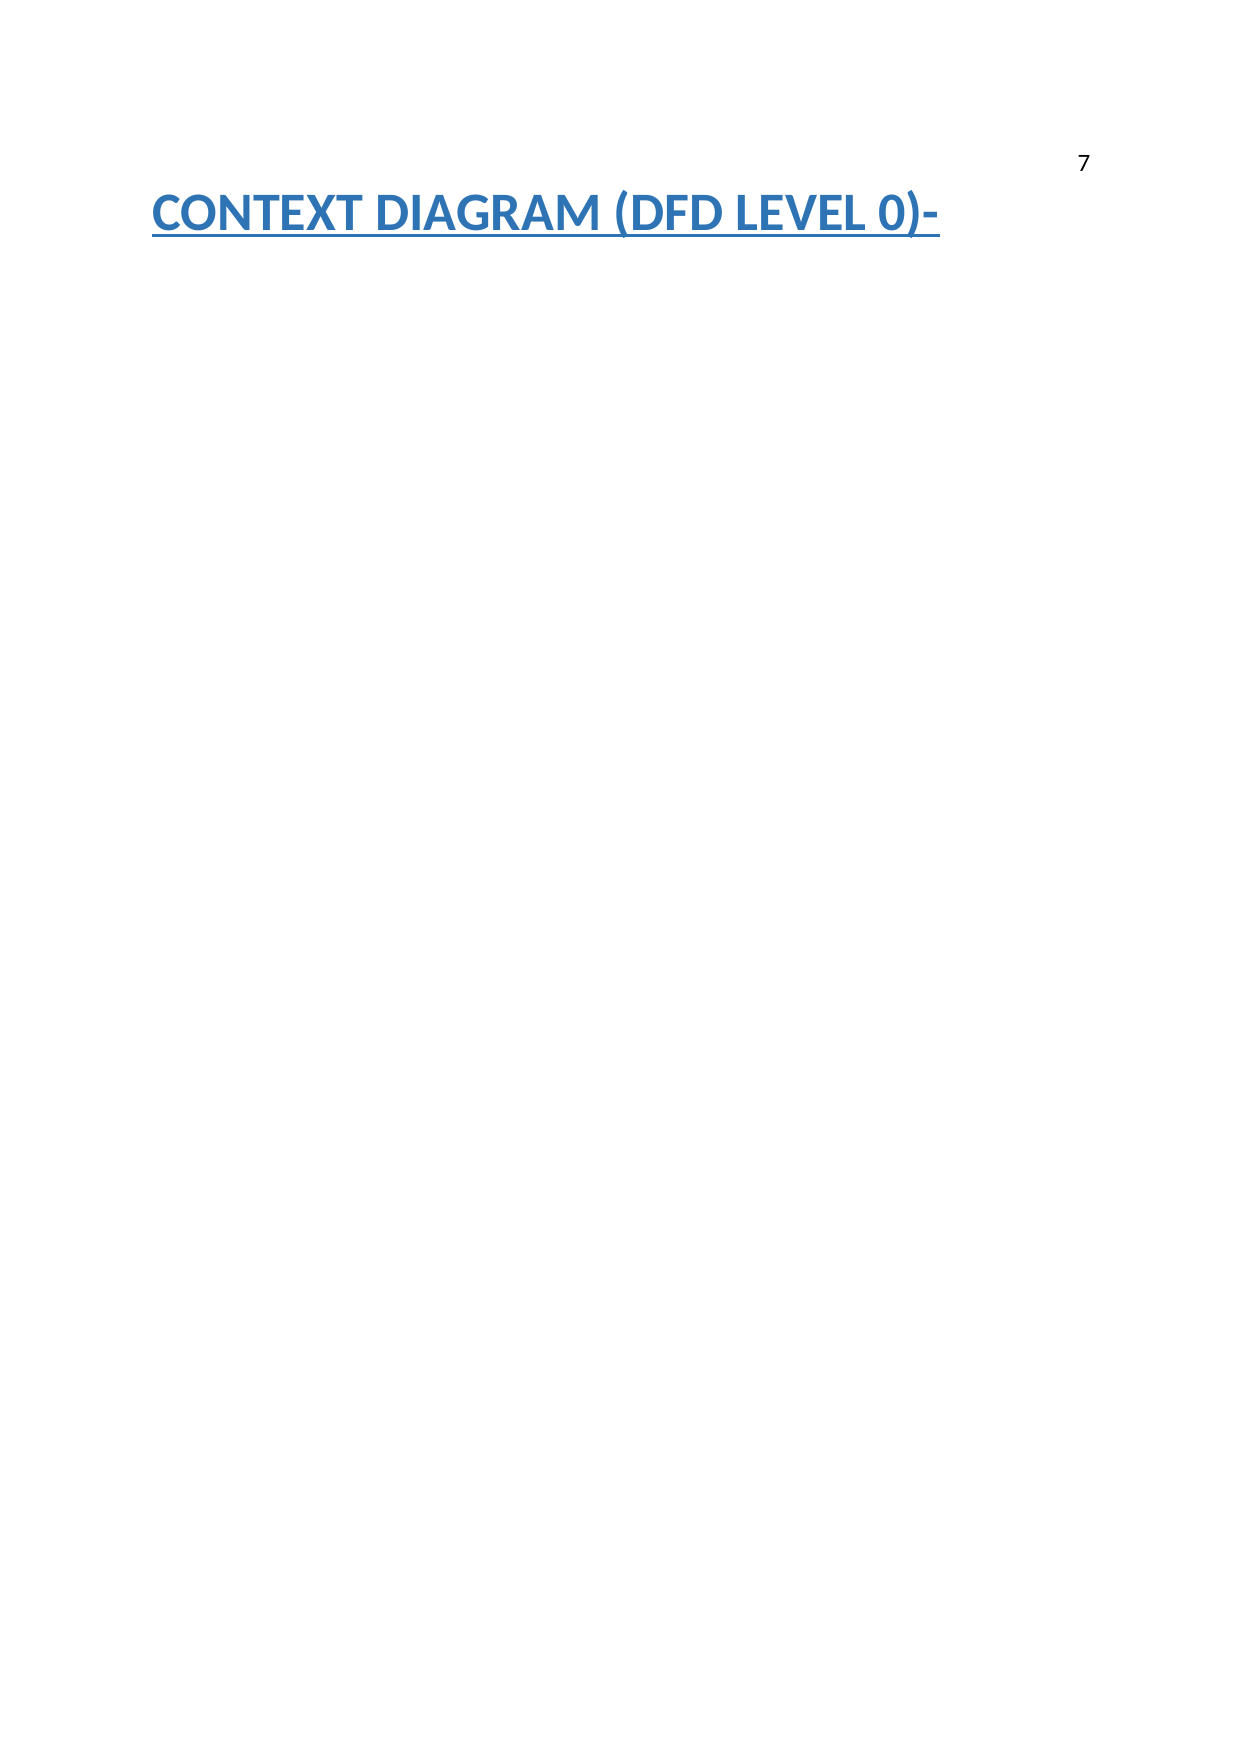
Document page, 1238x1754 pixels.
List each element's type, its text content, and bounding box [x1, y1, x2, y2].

text 7 [45, 147, 1090, 178]
text CONTEXT DIAGRAM (DFD LEVEL 0)- [152, 178, 1156, 244]
